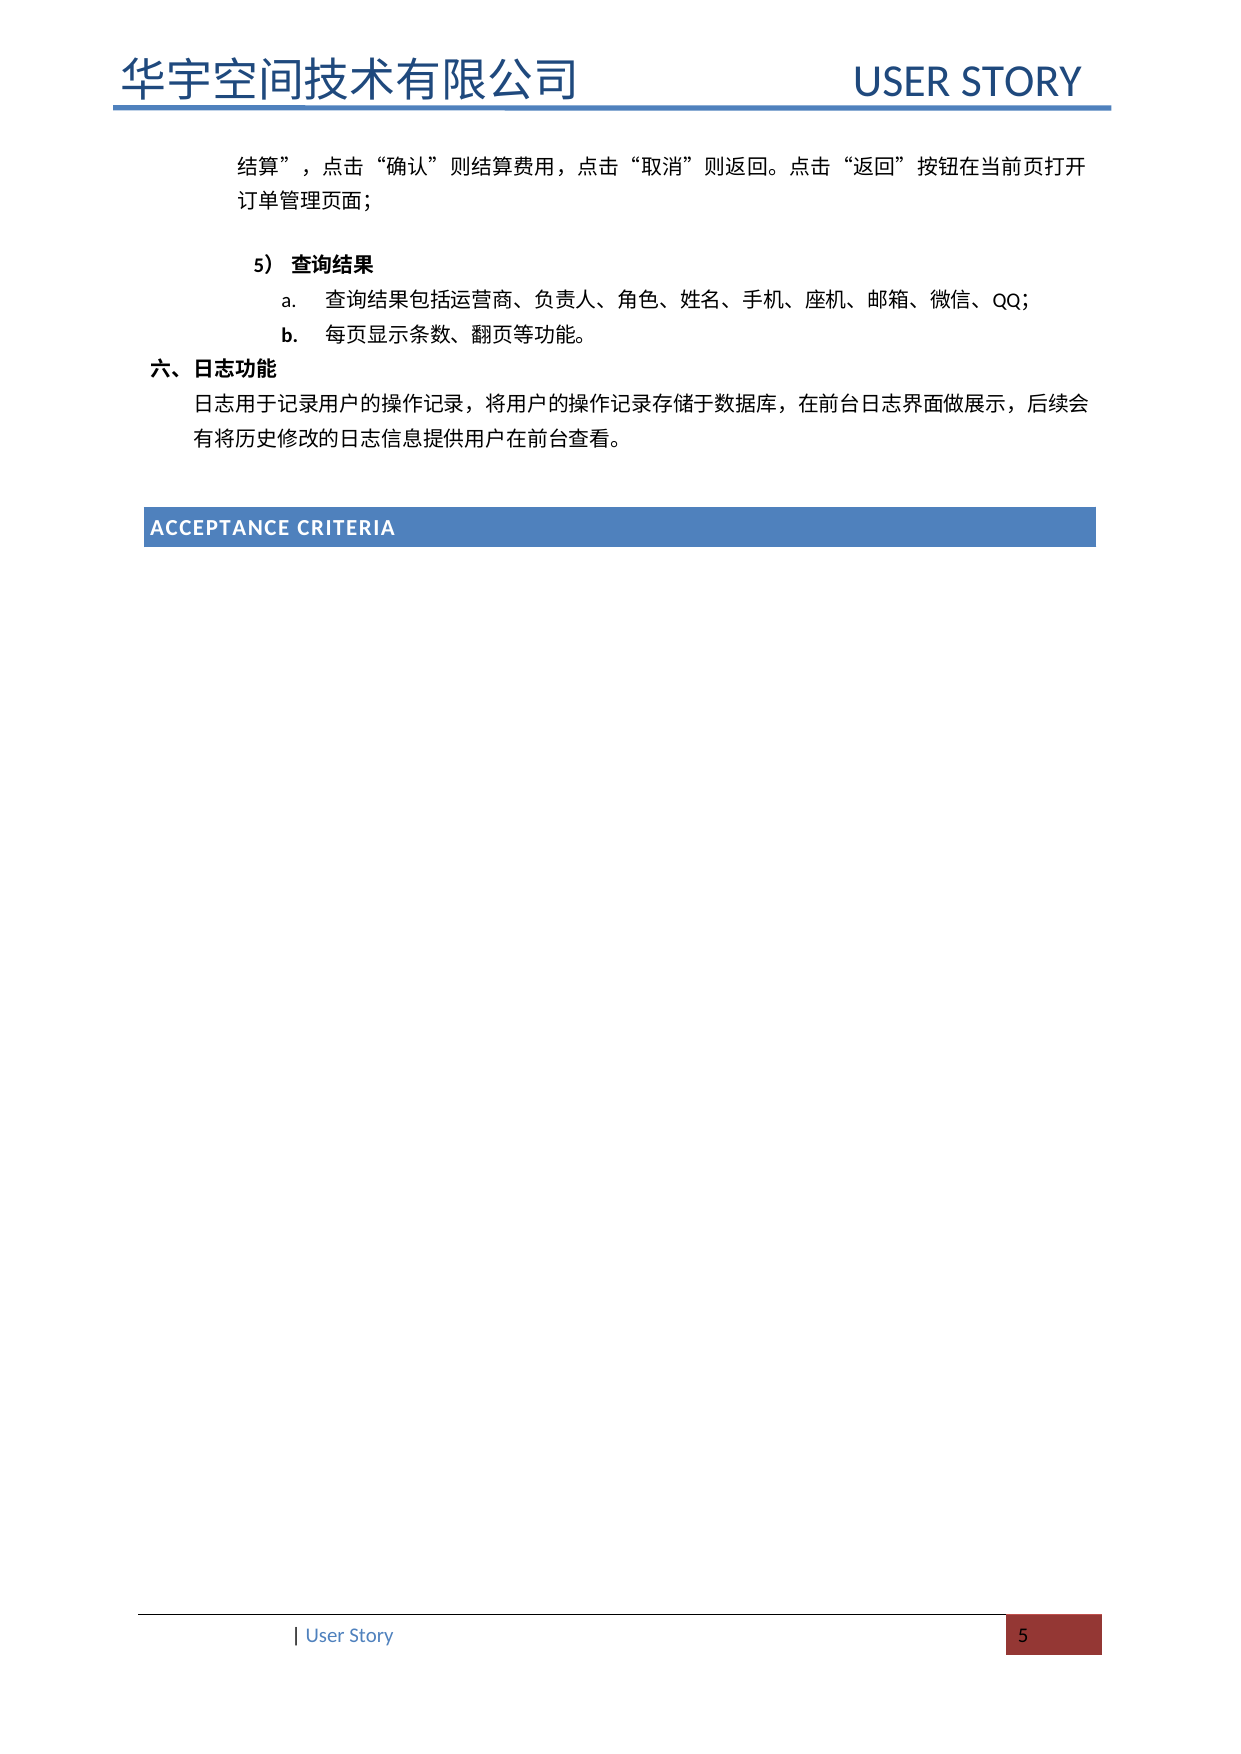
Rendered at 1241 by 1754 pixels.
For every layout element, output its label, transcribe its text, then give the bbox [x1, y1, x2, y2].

list 查询结果包括运营商、负责人、角色、姓名、手机、座机、邮箱、微信、QQ； [281, 283, 1090, 313]
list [237, 150, 1090, 215]
list 每页显示条数、翻页等功能。 [281, 318, 1090, 348]
list 日志用于记录用户的操作记录，将用户的操作记录存储于数据库，在前台日志界面做展示，后续会有将历史修改的日志信息提供用户在前台查看。 [194, 387, 1090, 452]
list 查询结果 [253, 248, 1090, 279]
subtitle Acceptance Criteria [150, 513, 1090, 541]
list 日志功能 [150, 353, 1090, 383]
